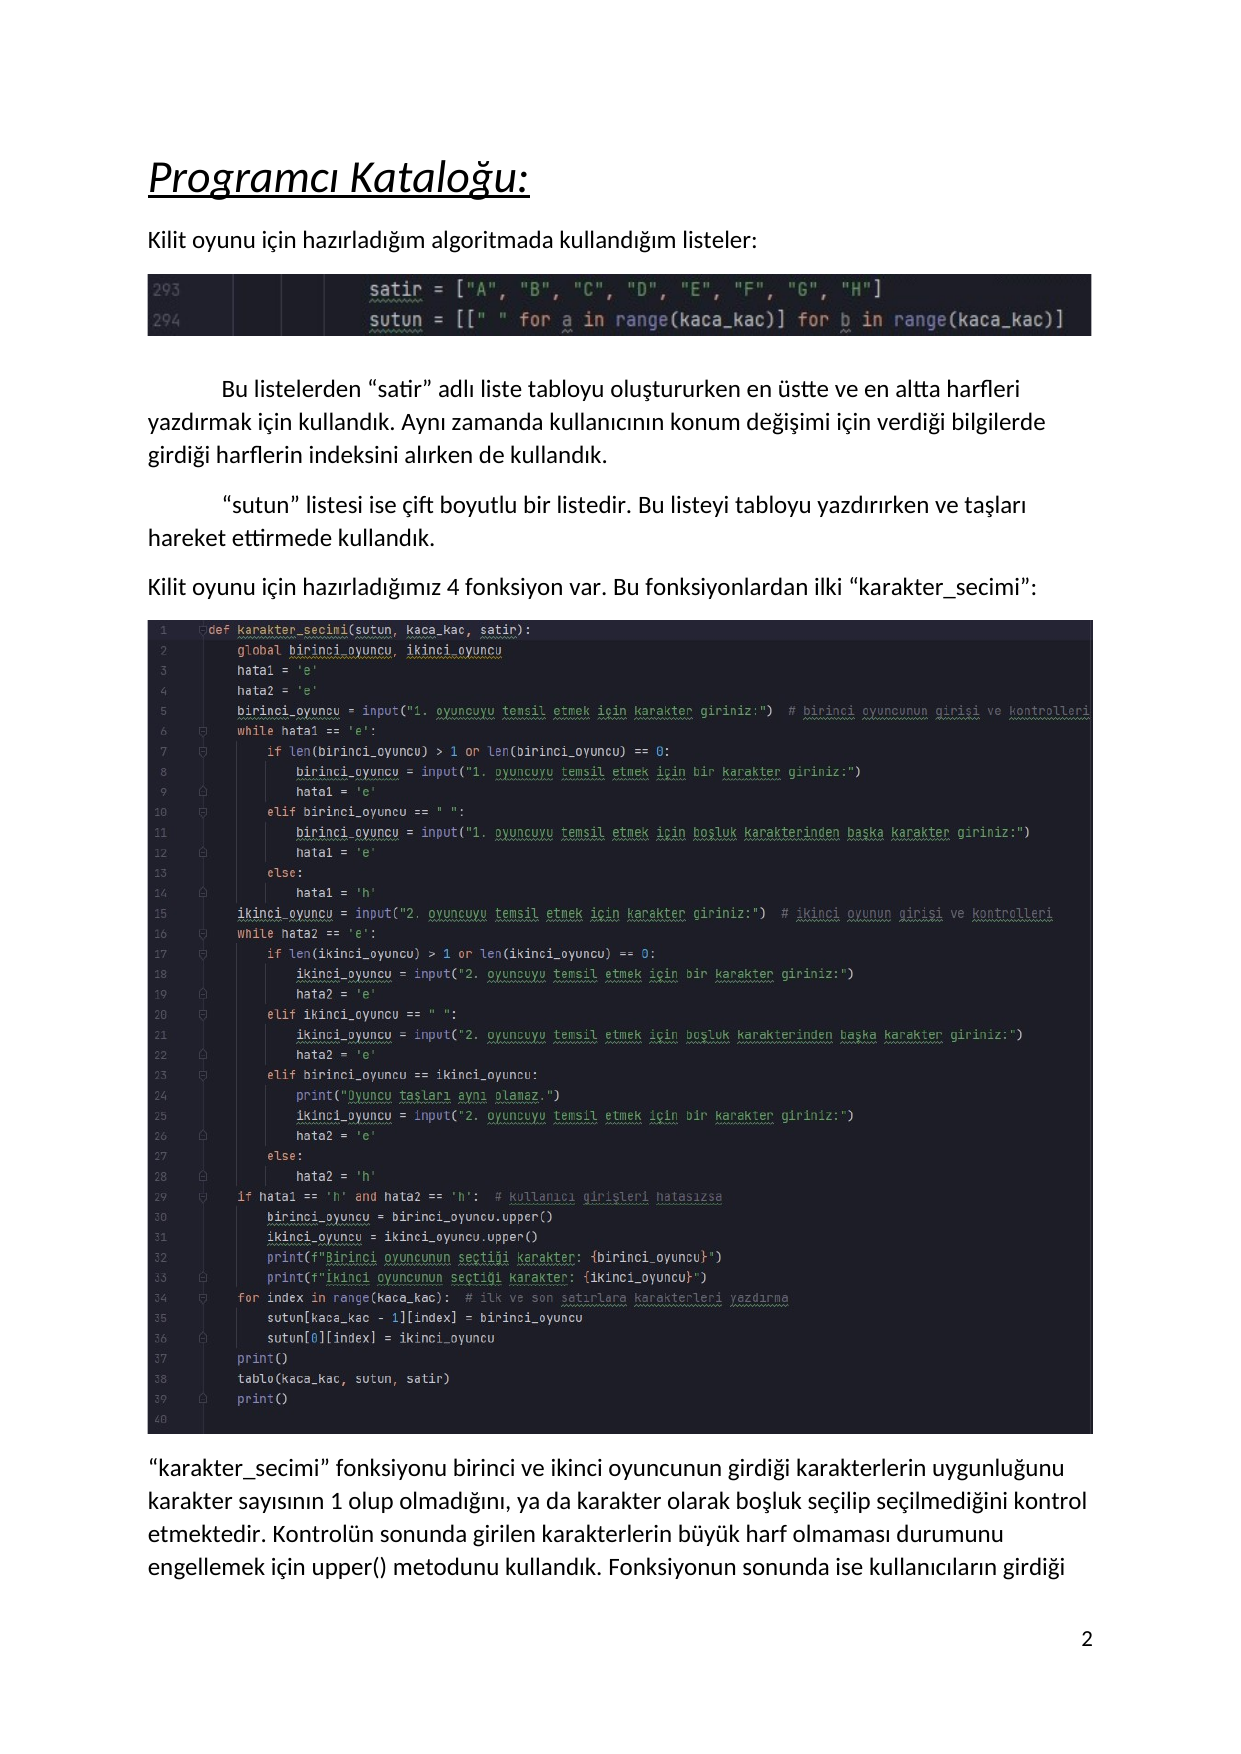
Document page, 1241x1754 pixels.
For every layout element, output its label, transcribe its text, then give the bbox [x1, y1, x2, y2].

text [148, 1452, 1093, 1581]
text Bu listelerden “satir” adlı liste tabloyu oluştururken en üstte ve en altta harfleri yazdırmak için kullandık. Aynı zamanda kullanıcının konum değişimi için verdiği bilgilerde girdiği harflerin indeksini alırken de kullandık. [148, 373, 1093, 470]
picture [147, 620, 1093, 1434]
text Kilit oyunu için hazırladığımız 4 fonksiyon var. Bu fonksiyonlardan ilki “karakter_secimi”: [148, 571, 1093, 602]
text Kilit oyunu için hazırladığım algoritmada kullandığım listeler: [148, 224, 1093, 255]
picture [147, 274, 1092, 336]
text “sutun” listesi ise çift boyutlu bir listedir. Bu listeyi tabloyu yazdırırken ve taşları hareket ettirmede kullandık. [148, 489, 1093, 552]
text Programcı Kataloğu: [148, 148, 1093, 203]
